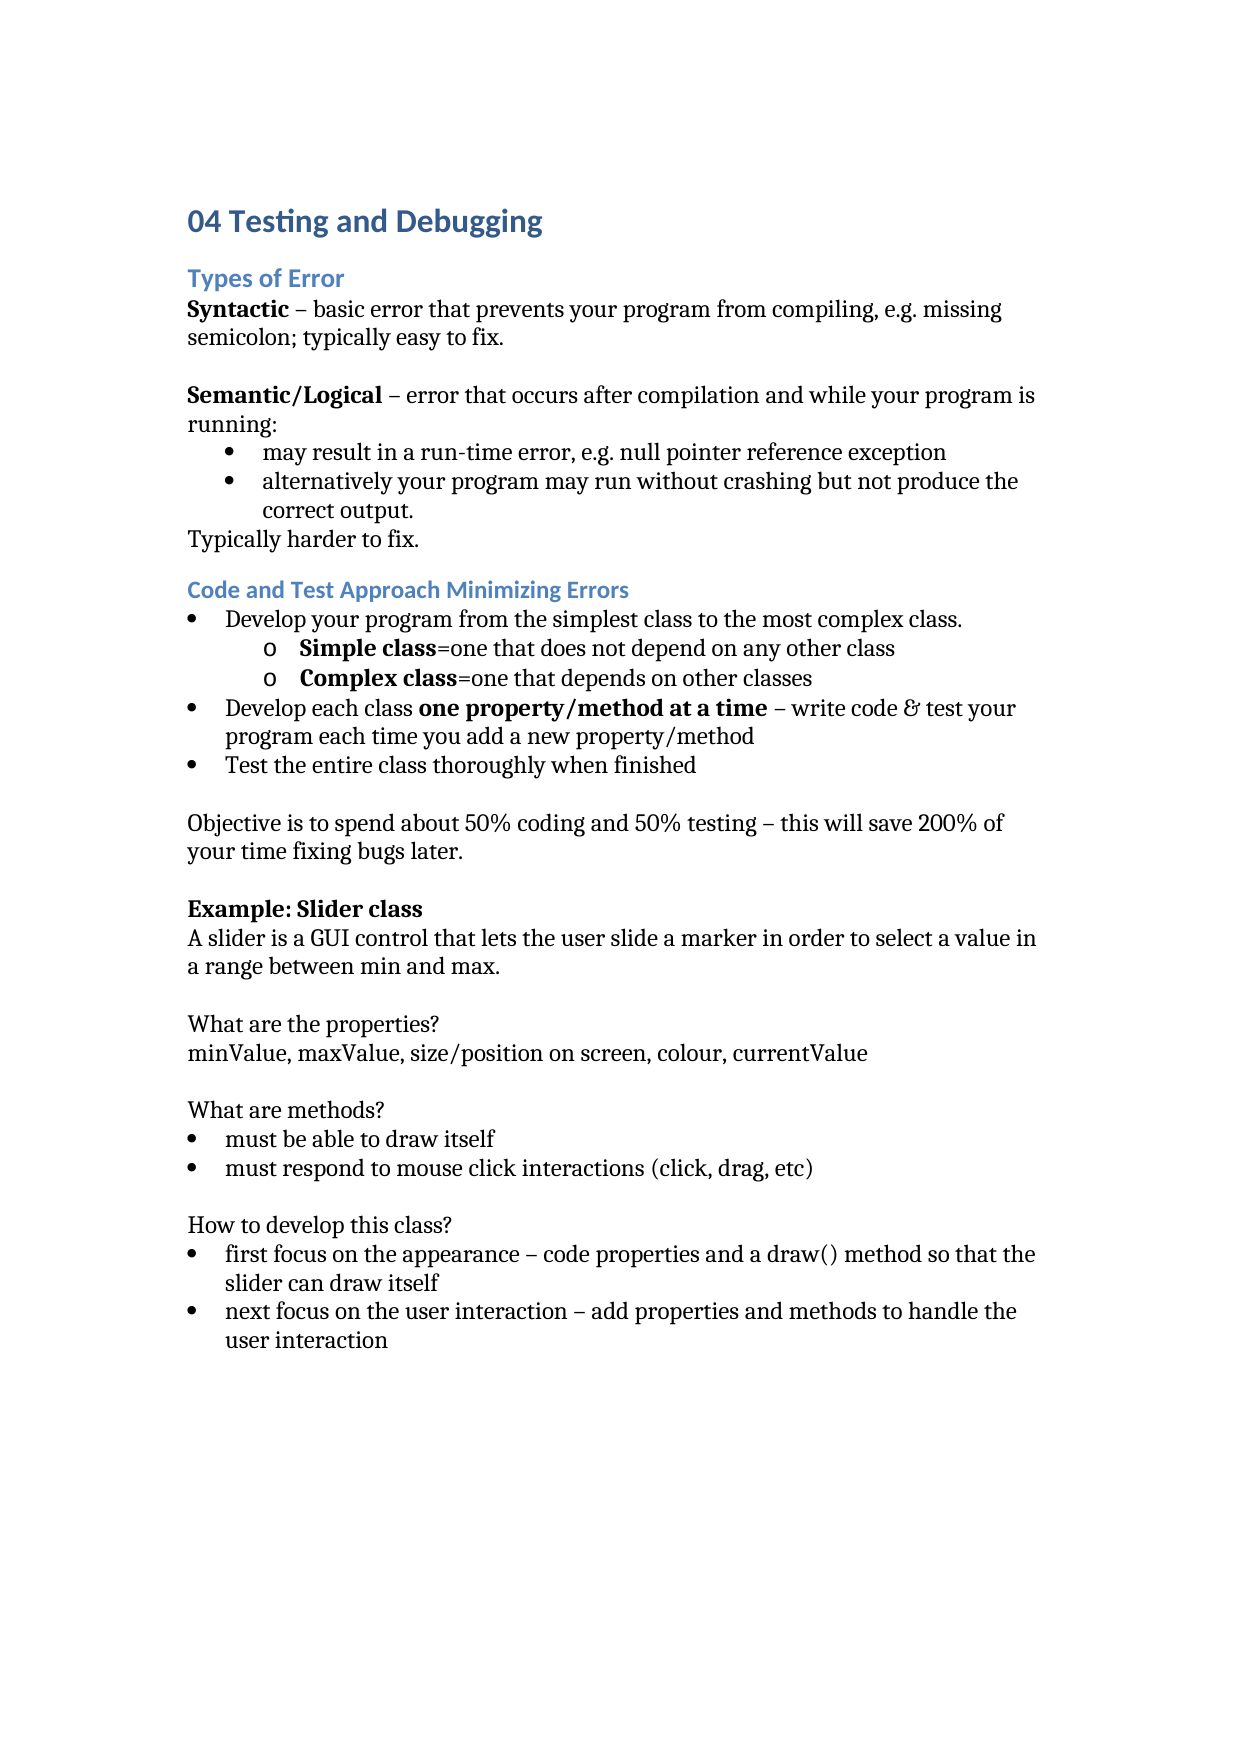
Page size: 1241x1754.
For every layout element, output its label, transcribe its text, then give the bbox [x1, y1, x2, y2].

text What are methods? [187, 1096, 1053, 1125]
list Develop your program from the simplest class to the most complex class. [187, 605, 1053, 633]
list Develop each class one property/method at a time – write code & test your program each time you add a new property/method [187, 693, 1053, 751]
list Test the entire class thoroughly when finished [187, 751, 1053, 780]
list Simple class=one that does not depend on any other class [262, 633, 1053, 663]
list must respond to mouse click interactions (click, drag, etc) [187, 1153, 1053, 1182]
list first focus on the appearance – code properties and a draw() method so that the slider can draw itself [187, 1240, 1053, 1297]
subtitle Types of Error [187, 262, 1053, 294]
list Complex class=one that depends on other classes [262, 663, 1053, 693]
text A slider is a GUI control that lets the user slide a marker in order to select a value in a range between min and max. [187, 923, 1053, 981]
text Typically harder to fix. [187, 524, 1053, 553]
list must be able to draw itself [187, 1125, 1053, 1153]
text Objective is to spend about 50% coding and 50% testing – this will save 200% of your time fixing bugs later. [187, 808, 1053, 866]
text How to develop this class? [187, 1211, 1053, 1240]
subtitle 04 Testing and Debugging [187, 200, 1053, 241]
subtitle Code and Test Approach Minimizing Errors [187, 574, 1053, 605]
text minValue, maxValue, size/position on screen, colour, currentValue [187, 1038, 1053, 1067]
text What are the properties? [187, 1010, 1053, 1038]
list may result in a run-time error, e.g. null pointer reference exception [225, 438, 1053, 467]
list alternatively your program may run without crashing but not produce the correct output. [225, 467, 1053, 524]
text Example: Slider class [187, 895, 1053, 923]
list next focus on the user interaction – add properties and methods to handle the user interaction [187, 1297, 1053, 1355]
text Semantic/Logical – error that occurs after compilation and while your program is running: [187, 381, 1053, 438]
text Syntactic – basic error that prevents your program from compiling, e.g. missing semicolon; typically easy to fix. [187, 294, 1053, 352]
